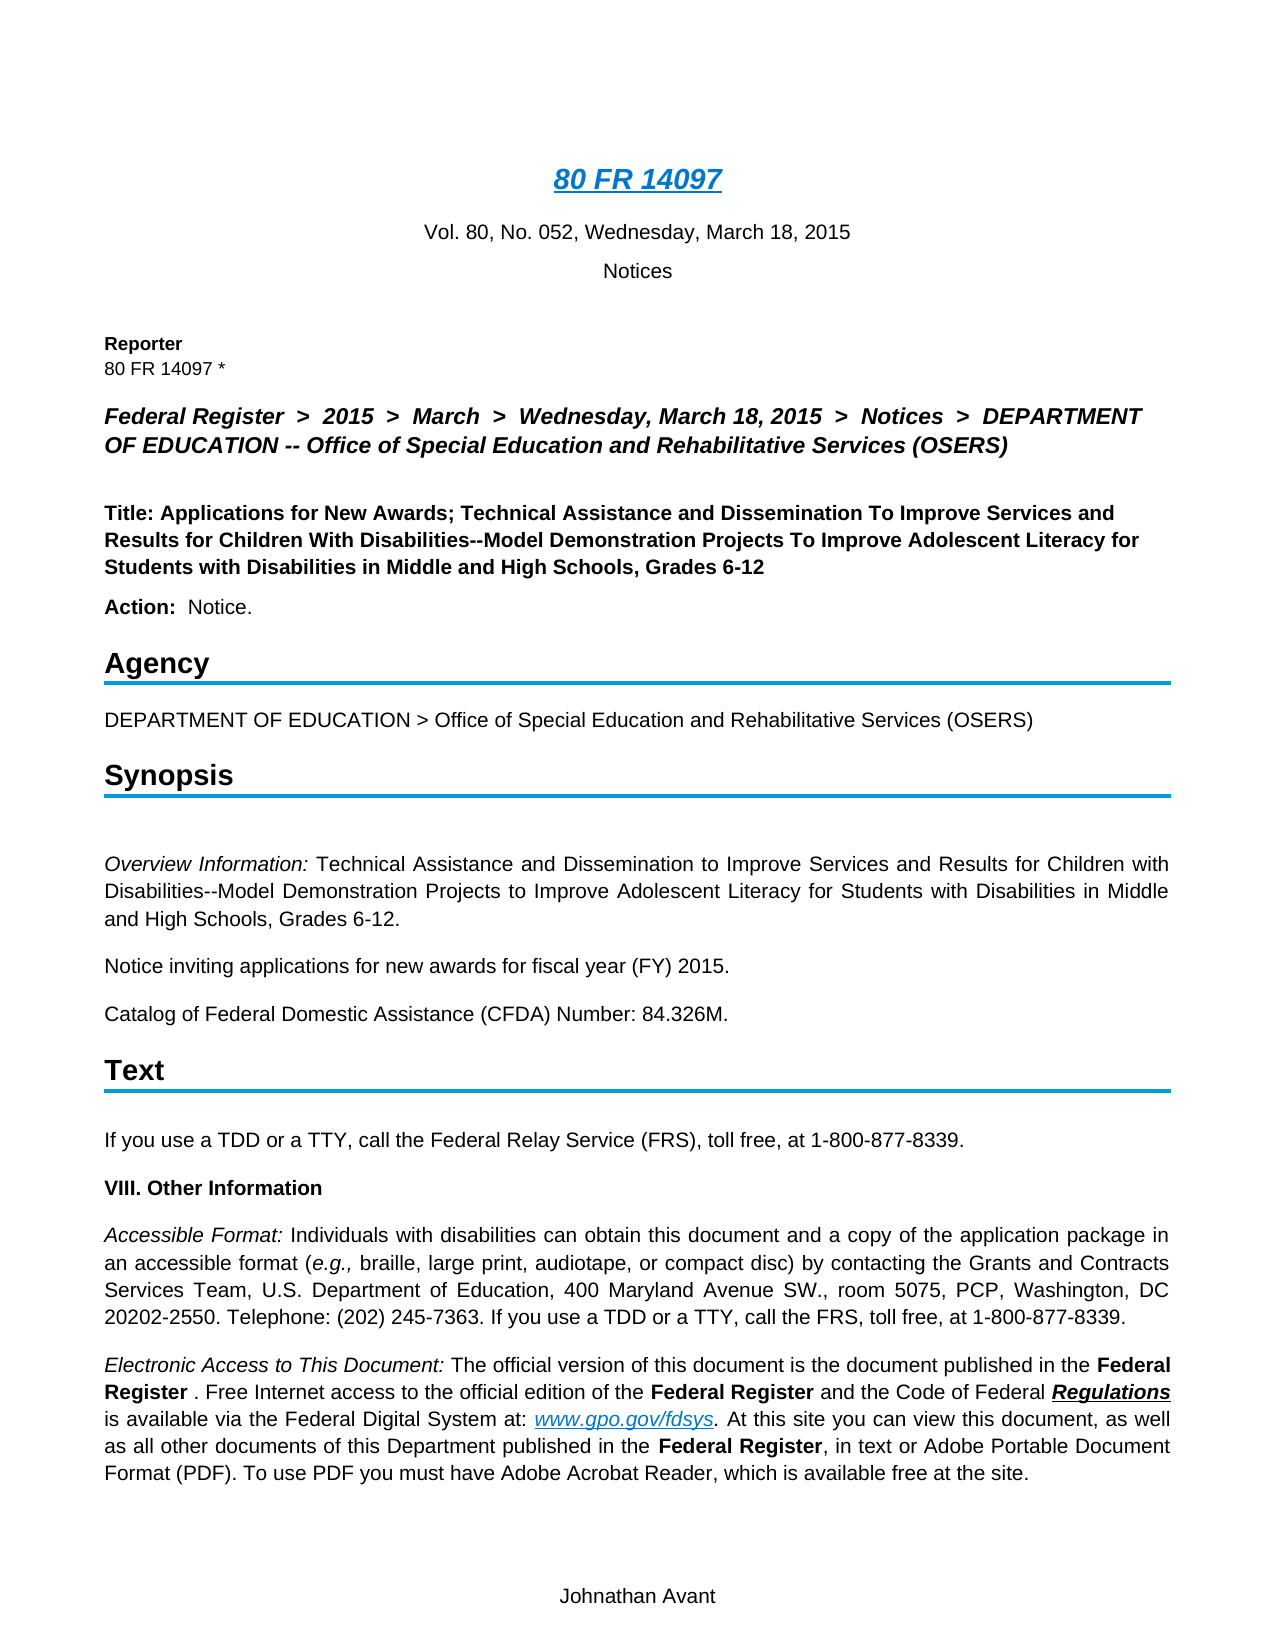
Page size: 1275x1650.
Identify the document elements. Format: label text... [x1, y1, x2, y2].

text Text [104, 1051, 1171, 1087]
text Accessible Format: Individuals with disabilities can obtain this document and a copy of the application package in an accessible format (e.g., braille, large print, audiotape, or compact disc) by contacting the Grants and Contracts Services Team, U.S. Department of Education, 400 Maryland Avenue SW., room 5075, PCP, Washington, DC 20202-2550. Telephone: (202) 245-7363. If you use a TDD or a TTY, call the FRS, toll free, at 1-800-877-8339. [104, 1220, 1171, 1328]
text Electronic Access to This Document: The official version of this document is the document published in the Federal Register . Free Internet access to the official edition of the Federal Register and the Code of Federal Regulations is available via the Federal Digital System at: www.gpo.gov/fdsys. At this site you can view this document, as well as all other documents of this Department published in the Federal Register, in text or Adobe Portable Document Format (PDF). To use PDF you must have Adobe Acrobat Reader, which is available free at the site. [104, 1349, 1171, 1485]
text Notices [104, 256, 1171, 283]
text Reporter [104, 329, 1171, 354]
subtitle 80 FR 14097 [104, 160, 1171, 196]
text Title: Applications for New Awards; Technical Assistance and Dissemination To Improve Services and Results for Children With Disabilities--Model Demonstration Projects To Improve Adolescent Literacy for Students with Disabilities in Middle and High Schools, Grades 6-12 [104, 471, 1171, 579]
text 80 FR 14097 * [104, 354, 1171, 379]
text Federal Register > 2015 > March > Wednesday, March 18, 2015 > Notices > DEPARTMENT OF EDUCATION -- Office of Special Education and Rehabilitative Services (OSERS) [104, 400, 1171, 458]
text Vol. 80, No. 052, Wednesday, March 18, 2015 [104, 217, 1171, 244]
text VIII. Other Information [104, 1172, 1171, 1199]
text Agency [104, 644, 1171, 679]
text Catalog of Federal Domestic Assistance (CFDA) Number: 84.326M. [104, 999, 1171, 1026]
text Action: Notice. [104, 592, 1171, 619]
text Notice inviting applications for new awards for fiscal year (FY) 2015. [104, 951, 1171, 978]
text Synopsis [104, 756, 1171, 792]
text If you use a TDD or a TTY, call the Federal Relay Service (FRS), toll free, at 1-800-877-8339. [104, 1124, 1171, 1151]
text Overview Information: Technical Assistance and Dissemination to Improve Services and Results for Children with Disabilities--Model Demonstration Projects to Improve Adolescent Literacy for Students with Disabilities in Middle and High Schools, Grades 6-12. [104, 849, 1171, 930]
text DEPARTMENT OF EDUCATION > Office of Special Education and Rehabilitative Services (OSERS) [104, 704, 1171, 731]
